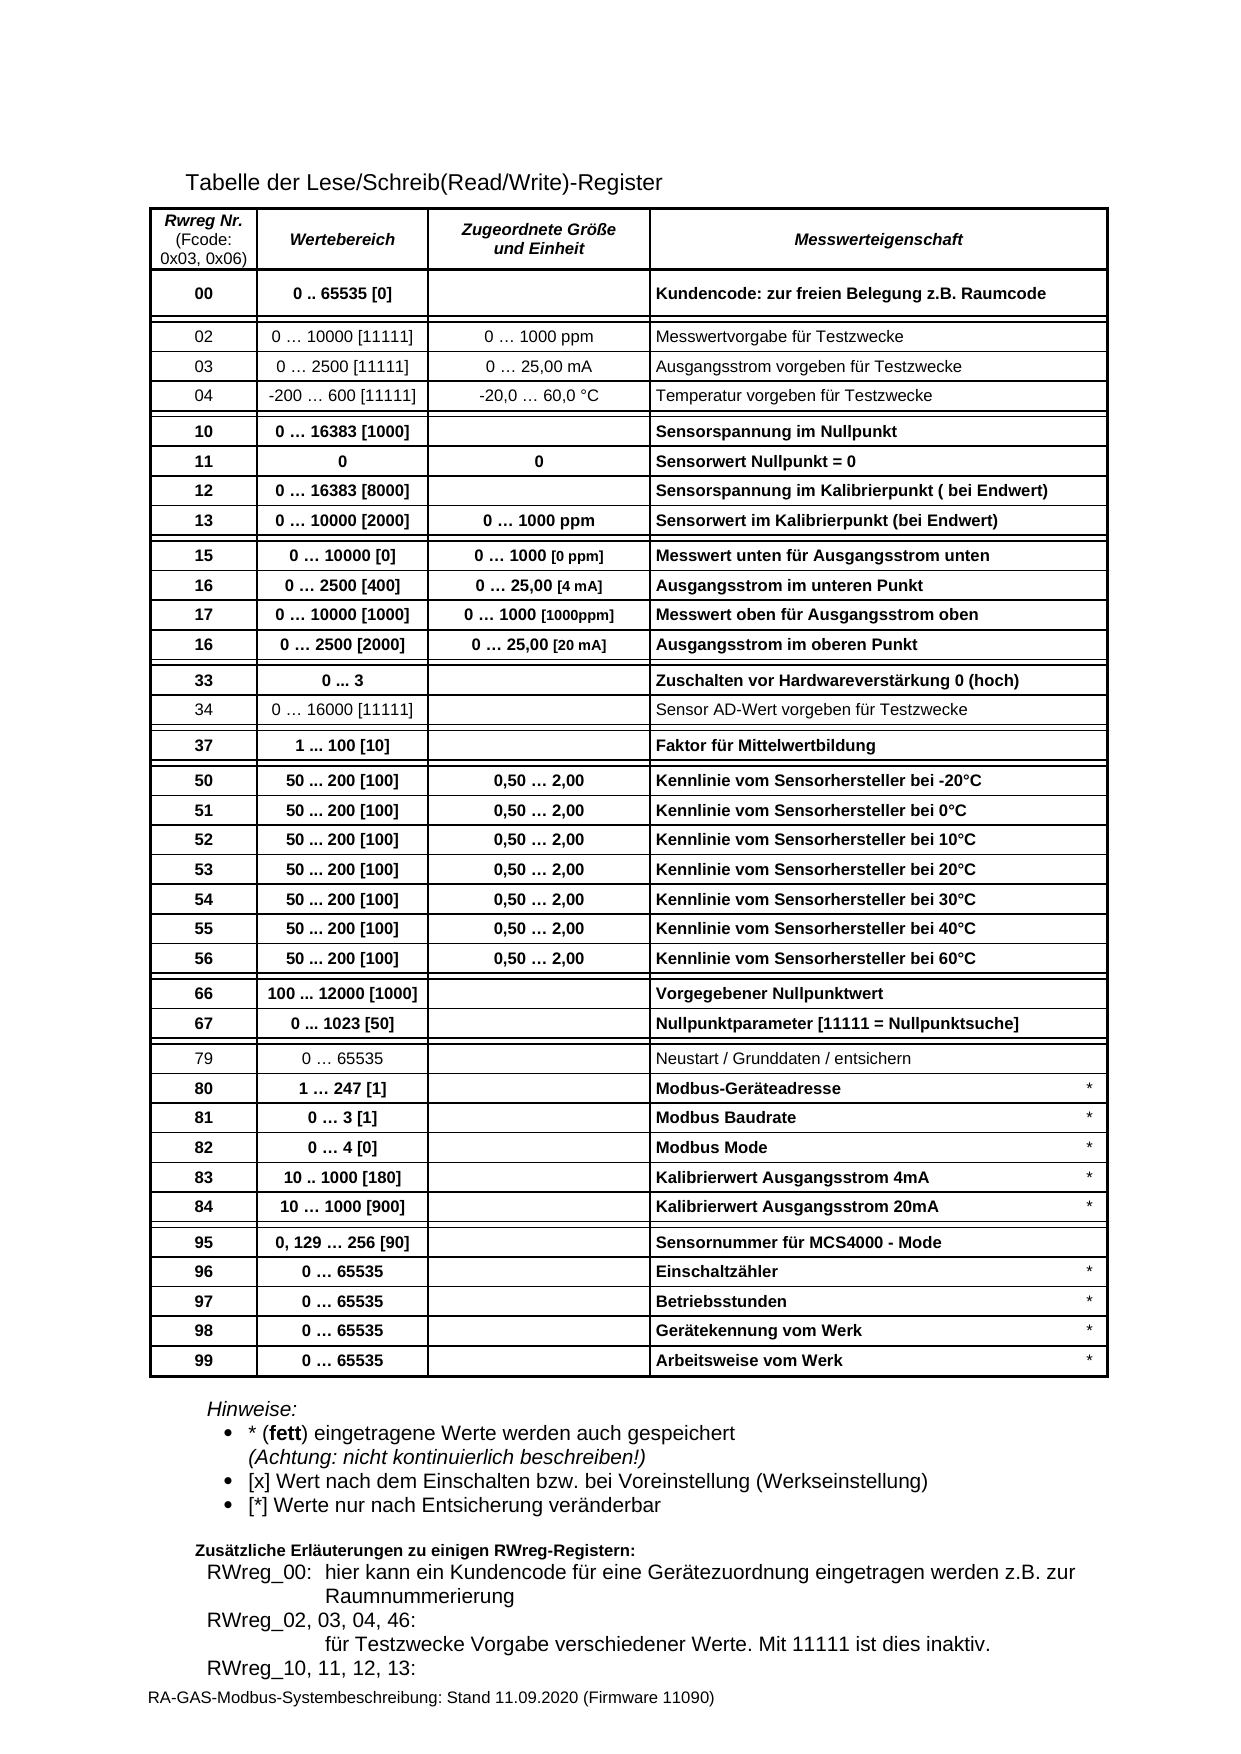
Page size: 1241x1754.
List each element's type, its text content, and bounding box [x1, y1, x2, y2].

table_cell 0,50 … 2,00 [429, 885, 649, 913]
table_cell 81 [152, 1104, 256, 1132]
table_cell 50 ... 200 [100] [258, 944, 427, 972]
table_cell Modbus Mode * [651, 1133, 1106, 1161]
table_cell 0,50 … 2,00 [429, 796, 649, 824]
table_cell Sensornummer für MCS4000 - Mode [651, 1228, 1106, 1256]
table_cell Zuschalten vor Hardwareverstärkung 0 (hoch) [651, 666, 1106, 694]
table_cell [429, 1163, 649, 1191]
table_cell [651, 412, 1106, 416]
table_cell 50 ... 200 [100] [258, 767, 427, 794]
table_cell 03 [152, 352, 256, 380]
table_cell 0 … 4 [0] [258, 1133, 427, 1161]
table_cell 0 … 1000 [1000ppm] [429, 601, 649, 629]
table_cell [429, 1287, 649, 1315]
table_cell [429, 1222, 649, 1227]
table_cell Kennlinie vom Sensorhersteller bei 20°C [651, 855, 1106, 883]
table_cell 11 [152, 447, 256, 475]
table_cell Kalibrierwert Ausgangsstrom 4mA * [651, 1163, 1106, 1191]
table_cell 00 [152, 271, 256, 315]
table_cell 0 ... 1023 [50] [258, 1009, 427, 1037]
table_cell [429, 271, 649, 315]
table_cell 0,50 … 2,00 [429, 826, 649, 854]
table_cell 100 ... 12000 [1000] [258, 980, 427, 1008]
table_cell Einschaltzähler * [651, 1258, 1106, 1286]
table_cell 0 … 25,00 [20 mA] [429, 631, 649, 658]
table_cell [429, 1193, 649, 1221]
table_cell 12 [152, 477, 256, 504]
table_cell [651, 536, 1106, 540]
table_cell [152, 412, 256, 416]
table_cell [429, 980, 649, 1008]
table_cell [258, 1039, 427, 1043]
table_cell 51 [152, 796, 256, 824]
table_cell Sensorwert Nullpunkt = 0 [651, 447, 1106, 475]
table_cell 99 [152, 1347, 256, 1374]
table_cell -20,0 … 60,0 °C [429, 382, 649, 410]
table_cell 0 … 65535 [258, 1258, 427, 1286]
table_cell 52 [152, 826, 256, 854]
table_cell Sensor AD-Wert vorgeben für Testzwecke [651, 696, 1106, 723]
table_cell 0 … 65535 [258, 1287, 427, 1315]
table_cell [258, 725, 427, 729]
table_cell [429, 477, 649, 504]
table_cell [429, 666, 649, 694]
table_cell 0 … 2500 [2000] [258, 631, 427, 658]
table_cell 0 … 25,00 [4 mA] [429, 571, 649, 599]
table_cell 97 [152, 1287, 256, 1315]
table_cell 50 ... 200 [100] [258, 855, 427, 883]
table_header Messwerteigenschaft [651, 210, 1106, 268]
table_cell 82 [152, 1133, 256, 1161]
text Hinweise: [207, 1397, 1093, 1421]
table_cell 98 [152, 1317, 256, 1345]
table_cell 84 [152, 1193, 256, 1221]
table_cell [429, 1347, 649, 1374]
table_cell -200 … 600 [11111] [258, 382, 427, 410]
table_cell 95 [152, 1228, 256, 1256]
table_cell 0,50 … 2,00 [429, 855, 649, 883]
table_cell Messwertvorgabe für Testzwecke [651, 323, 1106, 351]
table_cell 79 [152, 1045, 256, 1073]
table_cell 16 [152, 631, 256, 658]
table_cell 1 … 247 [1] [258, 1074, 427, 1102]
table_cell 10 … 1000 [900] [258, 1193, 427, 1221]
table_cell 50 ... 200 [100] [258, 885, 427, 913]
table_cell [258, 761, 427, 765]
table_cell 33 [152, 666, 256, 694]
table_cell Sensorspannung im Kalibrierpunkt ( bei Endwert) [651, 477, 1106, 504]
table_cell [651, 1039, 1106, 1043]
table_cell 37 [152, 731, 256, 759]
table_cell [429, 1228, 649, 1256]
table_cell [429, 317, 649, 321]
table_cell 0,50 … 2,00 [429, 944, 649, 972]
table_cell 0 .. 65535 [0] [258, 271, 427, 315]
text * (fett) eingetragene Werte werden auch gespeichert (Achtung: nicht kontinuierlich beschreiben!) [224, 1421, 1093, 1469]
table_cell 04 [152, 382, 256, 410]
table_cell [152, 974, 256, 978]
table_cell Temperatur vorgeben für Testzwecke [651, 382, 1106, 410]
table_cell 0 … 10000 [11111] [258, 323, 427, 351]
table_cell [429, 731, 649, 759]
table_cell 0 [429, 447, 649, 475]
text [x] Wert nach dem Einschalten bzw. bei Voreinstellung (Werkseinstellung) [224, 1469, 1093, 1493]
table_cell [429, 1009, 649, 1037]
table_cell Kundencode: zur freien Belegung z.B. Raumcode [651, 271, 1106, 315]
table_cell 55 [152, 915, 256, 942]
table_cell 54 [152, 885, 256, 913]
table_cell 53 [152, 855, 256, 883]
table_cell 1 ... 100 [10] [258, 731, 427, 759]
table_cell Ausgangsstrom im oberen Punkt [651, 631, 1106, 658]
table_cell 13 [152, 506, 256, 534]
table_cell 0,50 … 2,00 [429, 915, 649, 942]
table_cell 16 [152, 571, 256, 599]
text RWreg_00: hier kann ein Kundencode für eine Gerätezuordnung eingetragen werden z.B. zur Raumnummerierung [207, 1560, 1093, 1608]
table_cell [429, 725, 649, 729]
table_cell 0 … 3 [1] [258, 1104, 427, 1132]
table_cell Kennlinie vom Sensorhersteller bei 10°C [651, 826, 1106, 854]
table_cell Arbeitsweise vom Werk * [651, 1347, 1106, 1374]
table_cell [152, 317, 256, 321]
table_cell Betriebsstunden * [651, 1287, 1106, 1315]
table_cell 10 [152, 417, 256, 445]
table_cell 80 [152, 1074, 256, 1102]
table_cell [152, 660, 256, 664]
table_cell Nullpunktparameter [11111 = Nullpunktsuche] [651, 1009, 1106, 1037]
table_cell [258, 1222, 427, 1227]
table_cell 34 [152, 696, 256, 723]
table_cell 02 [152, 323, 256, 351]
table_cell 50 ... 200 [100] [258, 826, 427, 854]
table_cell [429, 1258, 649, 1286]
table_cell [651, 974, 1106, 978]
text RWreg_10, 11, 12, 13: [207, 1656, 1093, 1680]
table_cell 0,50 … 2,00 [429, 767, 649, 794]
table_cell Kennlinie vom Sensorhersteller bei 40°C [651, 915, 1106, 942]
table_header Zugeordnete Größe und Einheit [429, 210, 649, 268]
table_cell [429, 761, 649, 765]
table_cell [152, 1039, 256, 1043]
table_cell [429, 1133, 649, 1161]
table_cell 0 … 65535 [258, 1045, 427, 1073]
table_cell Kennlinie vom Sensorhersteller bei -20°C [651, 767, 1106, 794]
text [*] Werte nur nach Entsicherung veränderbar [224, 1493, 1093, 1517]
table_cell [651, 761, 1106, 765]
table_cell 0 … 10000 [0] [258, 542, 427, 570]
table_cell [429, 1074, 649, 1102]
table_cell 17 [152, 601, 256, 629]
table_cell [152, 536, 256, 540]
table_cell [429, 974, 649, 978]
table_cell [429, 1317, 649, 1345]
table_cell 0 … 16383 [1000] [258, 417, 427, 445]
table_cell [152, 1222, 256, 1227]
table_cell 10 .. 1000 [180] [258, 1163, 427, 1191]
table_cell [258, 536, 427, 540]
table_cell [429, 412, 649, 416]
table_cell Kalibrierwert Ausgangsstrom 20mA * [651, 1193, 1106, 1221]
table_cell 15 [152, 542, 256, 570]
table_cell [429, 536, 649, 540]
table_cell [152, 761, 256, 765]
table_header Wertebereich [258, 210, 427, 268]
table_cell [258, 974, 427, 978]
table_header Rwreg Nr. (Fcode: 0x03, 0x06) [152, 210, 256, 268]
table_cell [651, 1222, 1106, 1227]
table_cell 0 … 2500 [400] [258, 571, 427, 599]
table_cell Kennlinie vom Sensorhersteller bei 0°C [651, 796, 1106, 824]
table_cell Gerätekennung vom Werk * [651, 1317, 1106, 1345]
table_cell [258, 317, 427, 321]
table_cell Sensorwert im Kalibrierpunkt (bei Endwert) [651, 506, 1106, 534]
table_cell Messwert unten für Ausgangsstrom unten [651, 542, 1106, 570]
table_cell 96 [152, 1258, 256, 1286]
table_cell [429, 696, 649, 723]
table_cell [429, 1104, 649, 1132]
table_cell 0 … 1000 ppm [429, 506, 649, 534]
table_cell 50 ... 200 [100] [258, 796, 427, 824]
table_cell [429, 417, 649, 445]
table_cell [651, 317, 1106, 321]
table_cell [429, 1045, 649, 1073]
table_cell [651, 660, 1106, 664]
table_cell Modbus-Geräteadresse * [651, 1074, 1106, 1102]
table_cell 66 [152, 980, 256, 1008]
table_cell Ausgangsstrom vorgeben für Testzwecke [651, 352, 1106, 380]
table_cell Sensorspannung im Nullpunkt [651, 417, 1106, 445]
table_cell [651, 725, 1106, 729]
table_cell 0 … 65535 [258, 1317, 427, 1345]
table_cell [152, 725, 256, 729]
table_cell 0 … 16383 [8000] [258, 477, 427, 504]
table_cell 0 … 1000 ppm [429, 323, 649, 351]
table_cell 0 … 10000 [1000] [258, 601, 427, 629]
table_cell [429, 1039, 649, 1043]
table_cell 0 … 25,00 mA [429, 352, 649, 380]
table_cell Ausgangsstrom im unteren Punkt [651, 571, 1106, 599]
table_cell Kennlinie vom Sensorhersteller bei 60°C [651, 944, 1106, 972]
table_cell 83 [152, 1163, 256, 1191]
table_cell 0 [258, 447, 427, 475]
table_cell 0 … 2500 [11111] [258, 352, 427, 380]
table_cell 0 … 16000 [11111] [258, 696, 427, 723]
table_cell 0 … 1000 [0 ppm] [429, 542, 649, 570]
table_cell Kennlinie vom Sensorhersteller bei 30°C [651, 885, 1106, 913]
text Zusätzliche Erläuterungen zu einigen RWreg-Registern: [195, 1541, 1093, 1560]
table_cell 0 … 65535 [258, 1347, 427, 1374]
table_cell [258, 660, 427, 664]
table_cell 0, 129 … 256 [90] [258, 1228, 427, 1256]
table_cell 67 [152, 1009, 256, 1037]
table_cell Neustart / Grunddaten / entsichern [651, 1045, 1106, 1073]
subtitle Tabelle der Lese/Schreib(Read/Write)-Register [185, 168, 1093, 195]
text RWreg_02, 03, 04, 46: für Testzwecke Vorgabe verschiedener Werte. Mit 11111 ist dies inaktiv. [207, 1608, 1093, 1656]
table_cell Faktor für Mittelwertbildung [651, 731, 1106, 759]
table_cell [429, 660, 649, 664]
table_cell Messwert oben für Ausgangsstrom oben [651, 601, 1106, 629]
table_cell 0 ... 3 [258, 666, 427, 694]
table_cell 0 … 10000 [2000] [258, 506, 427, 534]
table_cell 56 [152, 944, 256, 972]
table_cell Modbus Baudrate * [651, 1104, 1106, 1132]
table_cell 50 ... 200 [100] [258, 915, 427, 942]
table_cell [258, 412, 427, 416]
table_cell Vorgegebener Nullpunktwert [651, 980, 1106, 1008]
table_cell 50 [152, 767, 256, 794]
